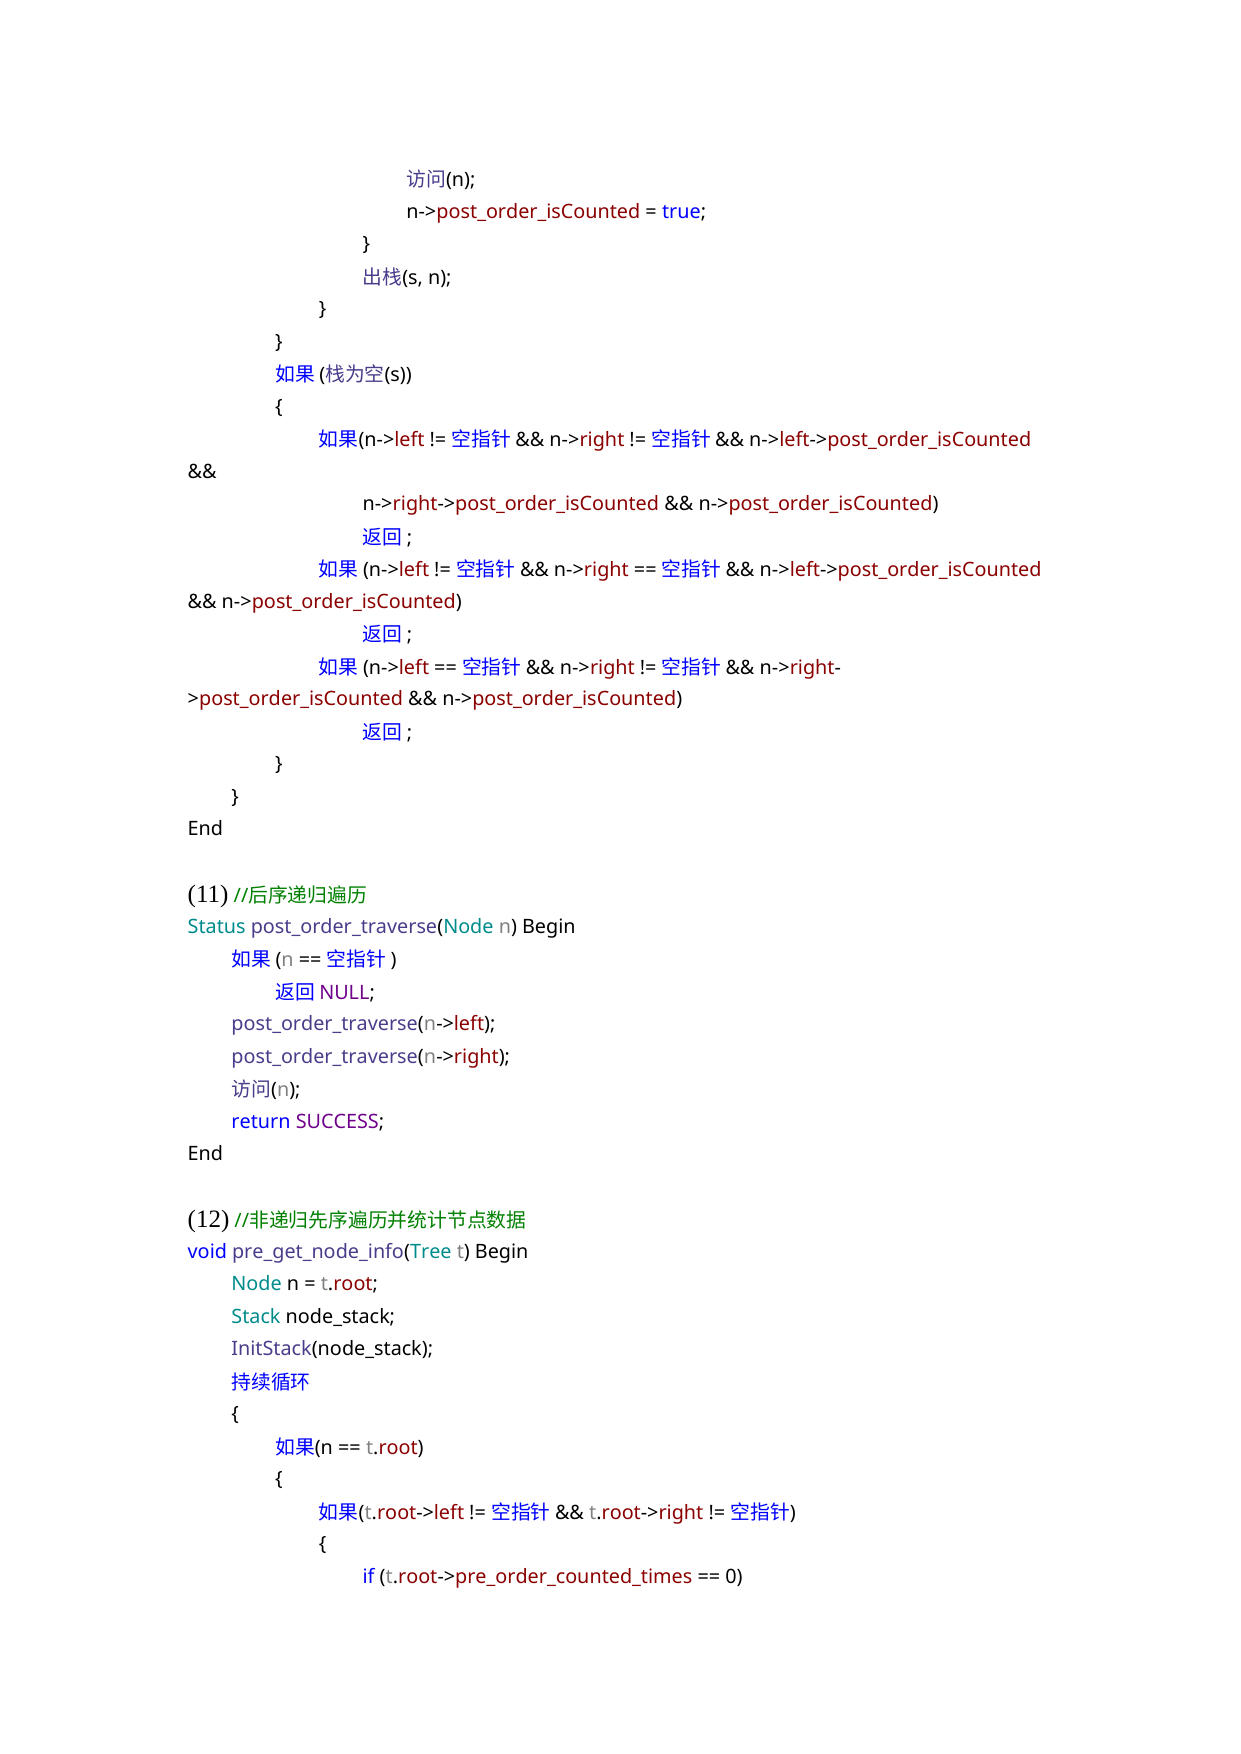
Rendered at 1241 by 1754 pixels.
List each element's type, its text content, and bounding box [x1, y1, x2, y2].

text n->right->post_order_isCounted && n->post_order_isCounted) [187, 487, 1053, 519]
text (12) //非递归先序遍历并统计节点数据 [187, 1202, 1053, 1234]
text } [187, 292, 1053, 324]
text 如果 (n->left == 空指针 && n->right != 空指针 && n->right->post_order_isCounted && n->post_order_isCounted) [187, 649, 1053, 714]
text { [187, 389, 1053, 422]
text 如果(t.root->left != 空指针 && t.root->right != 空指针) [187, 1494, 1053, 1527]
text Node n = t.root; [187, 1267, 1053, 1299]
text } [187, 227, 1053, 259]
text 访问(n); [187, 162, 1053, 194]
text (11) //后序递归遍历 [187, 877, 1053, 909]
text 返回 ; [187, 519, 1053, 552]
text 如果(n == t.root) [187, 1429, 1053, 1462]
text } [187, 747, 1053, 779]
text Status post_order_traverse(Node n) Begin [187, 909, 1053, 942]
text if (t.root->pre_order_counted_times == 0) [187, 1559, 1053, 1592]
text { [187, 1462, 1053, 1494]
text InitStack(node_stack); [187, 1332, 1053, 1364]
text 如果 (栈为空(s)) [187, 357, 1053, 389]
text Stack node_stack; [187, 1299, 1053, 1332]
text { [187, 1527, 1053, 1559]
text post_order_traverse(n->right); [187, 1039, 1053, 1072]
text 返回 ; [187, 617, 1053, 649]
text return SUCCESS; [187, 1104, 1053, 1137]
text 如果 (n->left != 空指针 && n->right == 空指针 && n->left->post_order_isCounted && n->post_order_isCounted) [187, 552, 1053, 617]
text 持续循环 [187, 1364, 1053, 1397]
text End [187, 812, 1053, 844]
text post_order_traverse(n->left); [187, 1007, 1053, 1039]
text } [187, 779, 1053, 812]
text 如果 (n == 空指针 ) [187, 942, 1053, 974]
text { [187, 1397, 1053, 1429]
text End [187, 1137, 1053, 1169]
text 返回 NULL; [187, 974, 1053, 1007]
text n->post_order_isCounted = true; [187, 194, 1053, 227]
text 出栈(s, n); [187, 259, 1053, 292]
text } [187, 324, 1053, 357]
text 访问(n); [187, 1072, 1053, 1104]
text 返回 ; [187, 714, 1053, 747]
text 如果(n->left != 空指针 && n->right != 空指针 && n->left->post_order_isCounted && [187, 422, 1053, 487]
text void pre_get_node_info(Tree t) Begin [187, 1234, 1053, 1267]
